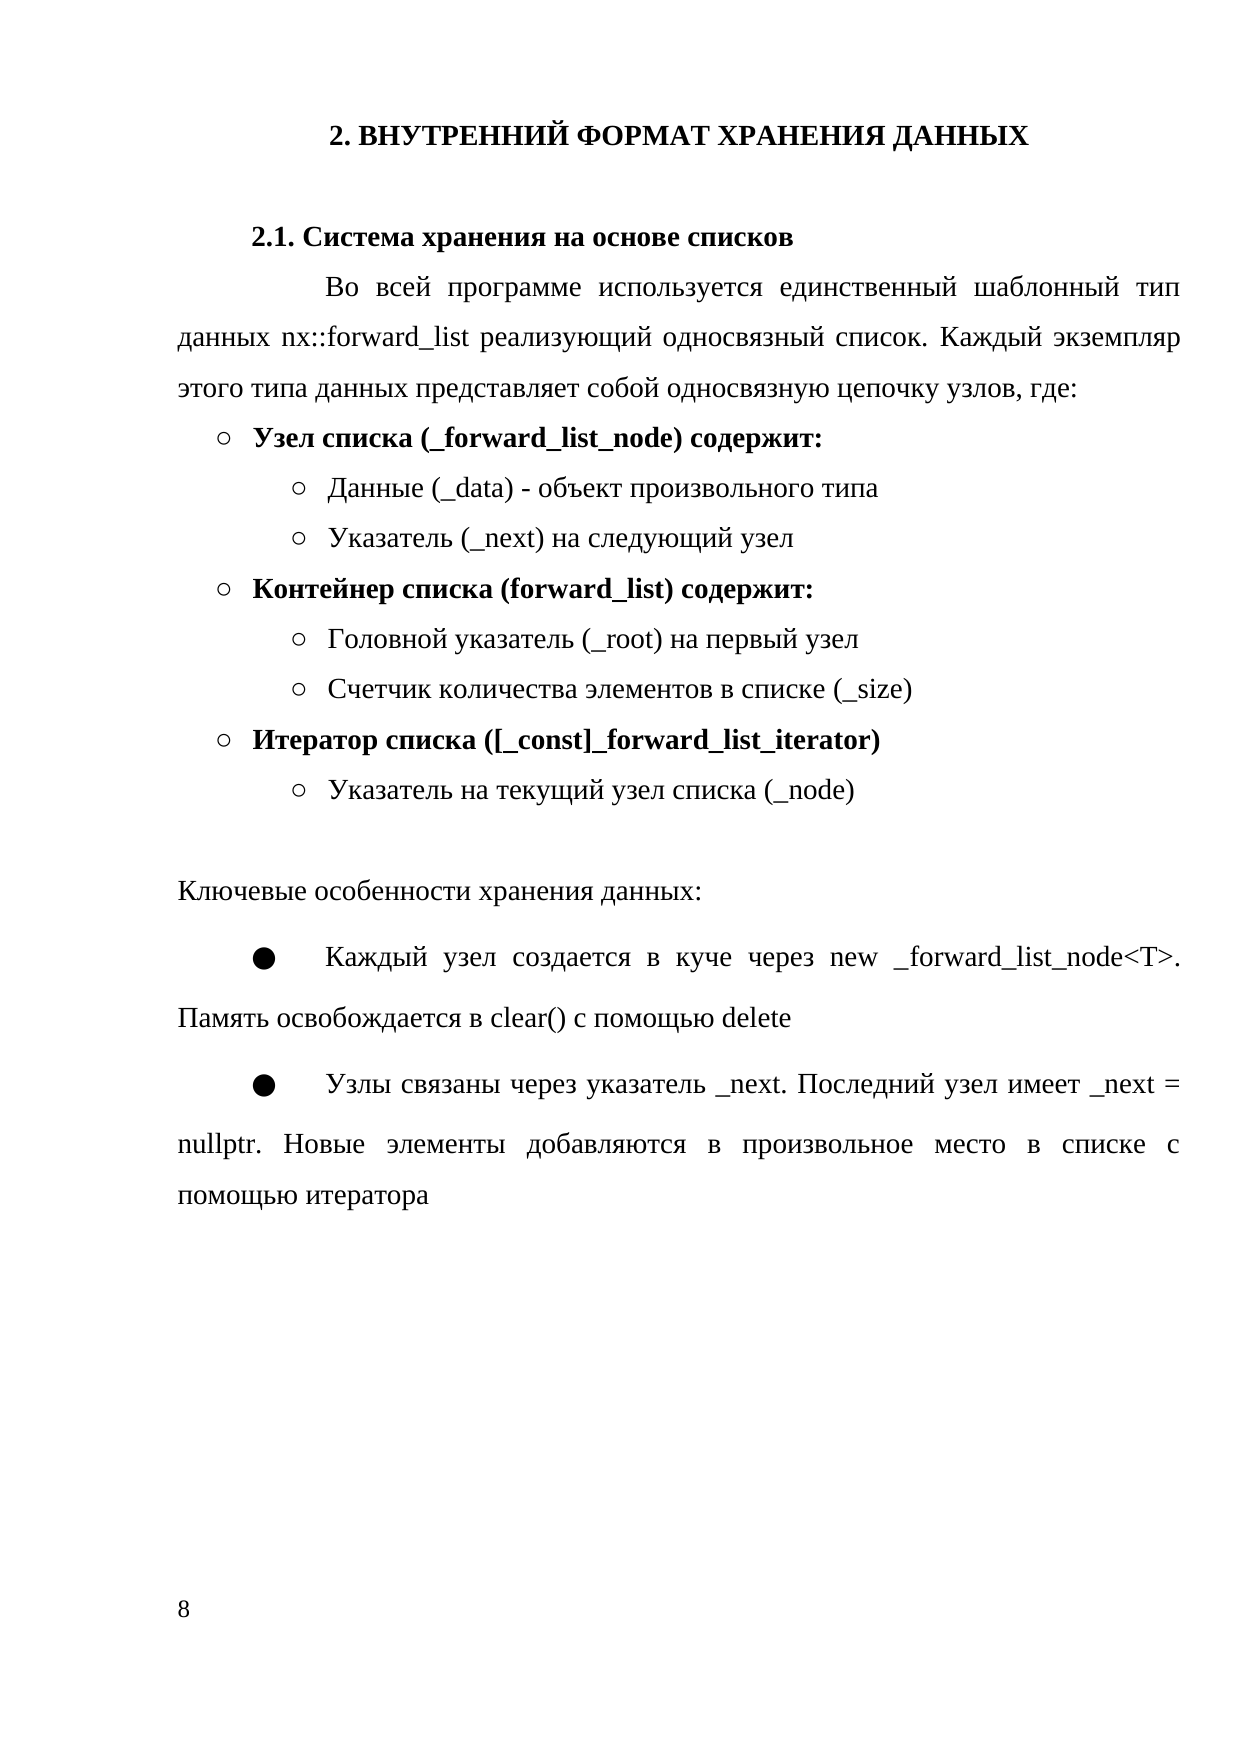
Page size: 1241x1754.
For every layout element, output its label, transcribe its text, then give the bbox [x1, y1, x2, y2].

text 2. внутренний формат хранения данных [177, 118, 1181, 152]
list Данные (_data) - объект произвольного типа [290, 470, 1181, 504]
list Счетчик количества элементов в списке (_size) [290, 672, 1181, 705]
text 2.1. Система хранения на основе списков [177, 219, 1181, 252]
list Указатель (_next) на следующий узел [290, 521, 1181, 554]
list Каждый узел создается в куче через new _forward_list_node<T>. Память освобождается в clear() с помощью delete [177, 923, 1181, 1033]
list Контейнер списка (forward_list) содержит: [215, 571, 1181, 604]
list Указатель на текущий узел списка (_node) [290, 772, 1181, 806]
text Ключевые особенности хранения данных: [177, 873, 1181, 906]
text Во всей программе используется единственный шаблонный тип данных nx::forward_list реализующий односвязный список. Каждый экземпляр этого типа данных представляет собой односвязную цепочку узлов, где: [177, 269, 1181, 403]
list Итератор списка ([_const]_forward_list_iterator) [215, 722, 1181, 755]
list Головной указатель (_root) на первый узел [290, 621, 1181, 655]
list Узел списка (_forward_list_node) содержит: [215, 420, 1181, 453]
list Узлы связаны через указатель _next. Последний узел имеет _next = nullptr. Новые элементы добавляются в произвольное место в списке с помощью итератора [177, 1050, 1181, 1210]
